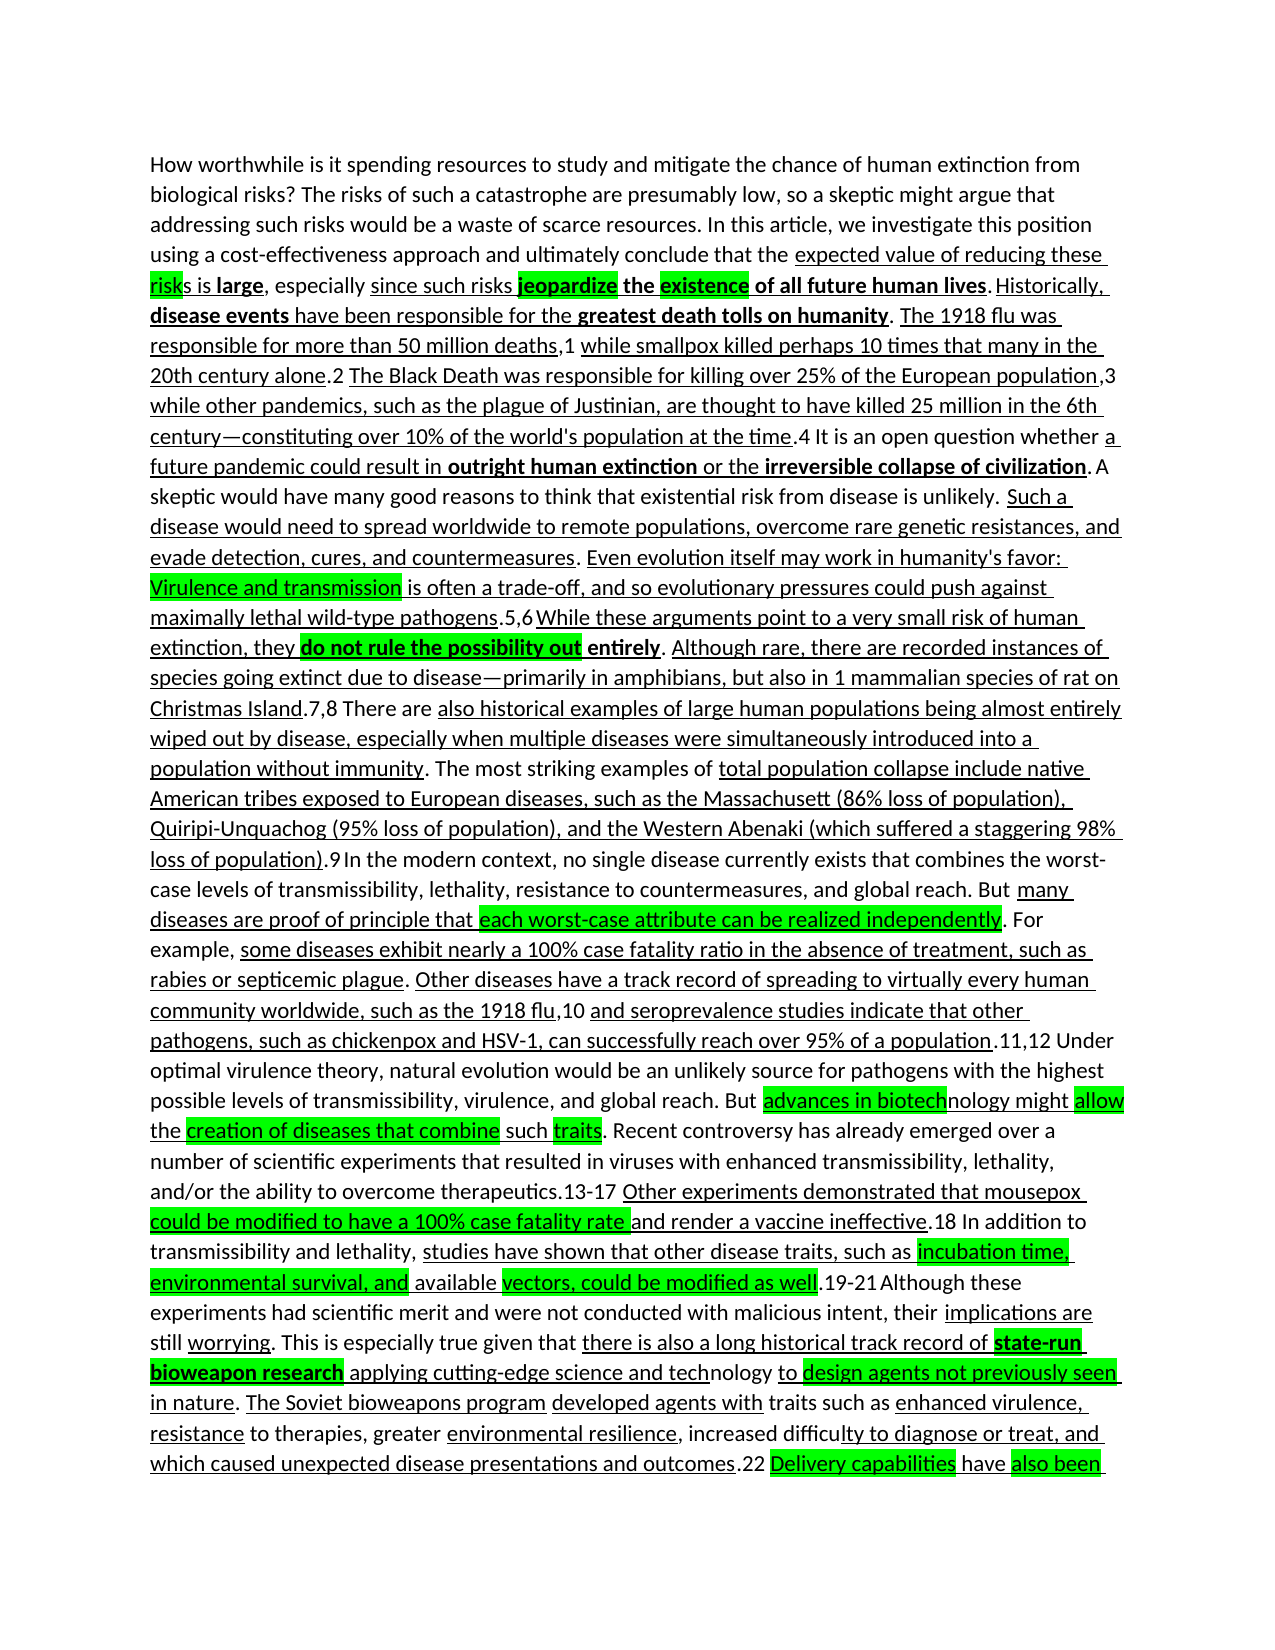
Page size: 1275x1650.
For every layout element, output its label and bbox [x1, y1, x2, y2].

text [150, 150, 1125, 1477]
